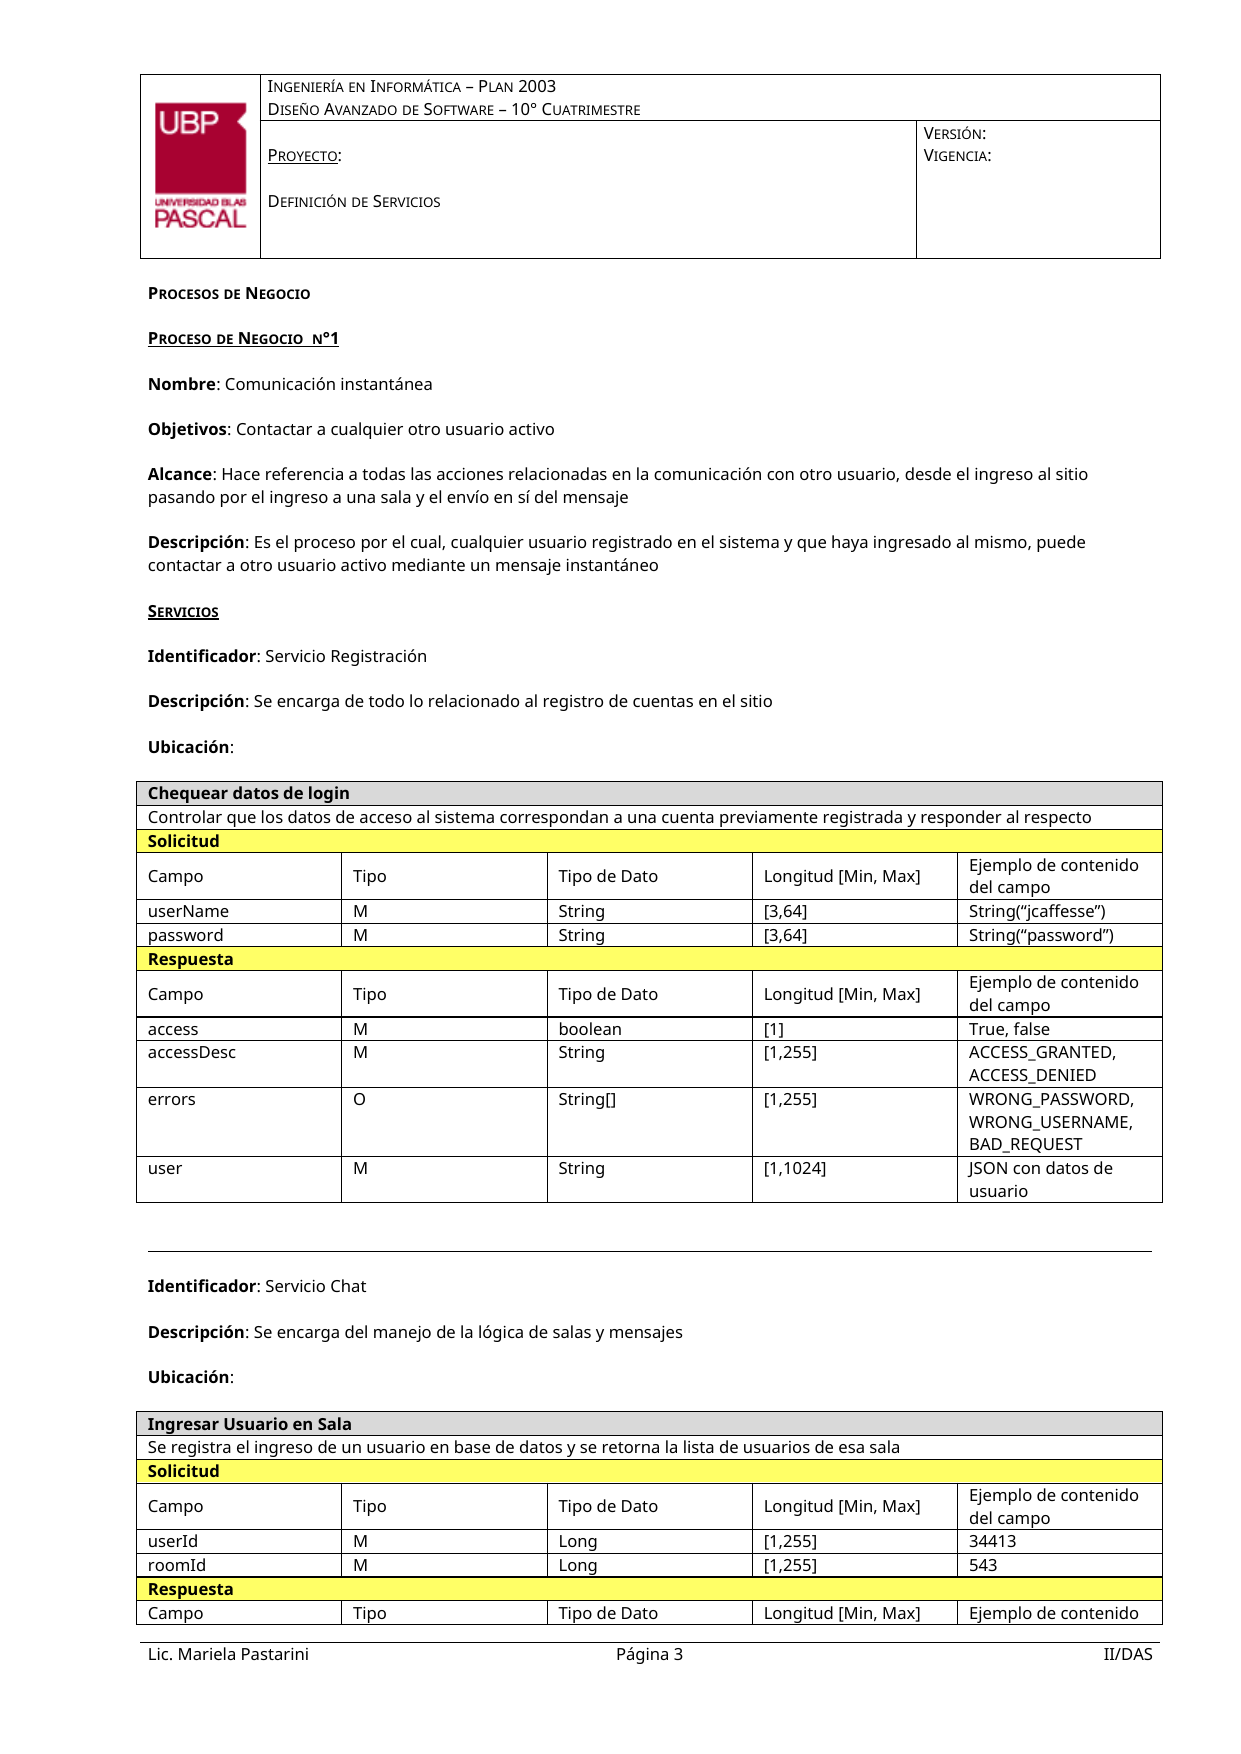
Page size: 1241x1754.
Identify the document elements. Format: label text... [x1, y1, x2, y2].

table_cell Longitud [Min, Max] [753, 853, 957, 899]
table_cell [1,255] [753, 1088, 957, 1156]
table_cell Tipo [342, 971, 547, 1016]
text Servicios [148, 599, 1152, 622]
table_cell Tipo [342, 1601, 547, 1624]
text Proceso de Negocio n°1 [148, 327, 1152, 349]
text Objetivos: Contactar a cualquier otro usuario activo [148, 418, 1152, 440]
table_cell Tipo [342, 1484, 547, 1529]
table_cell True, false [958, 1018, 1162, 1040]
table_cell Respuesta [137, 1578, 1162, 1600]
table_cell [3,64] [753, 900, 957, 922]
table_cell Long [548, 1554, 752, 1576]
table_cell Tipo de Dato [548, 853, 752, 899]
table_cell 543 [958, 1554, 1162, 1576]
table_header Chequear datos de login [137, 782, 1162, 805]
table_cell Longitud [Min, Max] [753, 1484, 957, 1529]
table_cell M [342, 900, 547, 922]
table_cell M [342, 1530, 547, 1553]
table_cell String[] [548, 1088, 752, 1156]
table_cell [1,255] [753, 1554, 957, 1576]
table_cell access [137, 1018, 341, 1040]
table_cell M [342, 1041, 547, 1087]
text Alcance: Hace referencia a todas las acciones relacionadas en la comunicación con otro usuario, desde el ingreso al sitio pasando por el ingreso a una sala y el envío en sí del mensaje [148, 463, 1152, 508]
table_cell WRONG_PASSWORD, WRONG_USERNAME, BAD_REQUEST [958, 1088, 1162, 1156]
table_cell ACCESS_GRANTED, ACCESS_DENIED [958, 1041, 1162, 1087]
table_cell String [548, 900, 752, 922]
table_cell M [342, 924, 547, 946]
picture [154, 102, 247, 231]
table_cell [1,255] [753, 1041, 957, 1087]
table_cell Tipo de Dato [548, 1484, 752, 1529]
table_cell Ejemplo de contenido del campo [958, 971, 1162, 1016]
text Descripción: Se encarga del manejo de la lógica de salas y mensajes [148, 1320, 1152, 1343]
table_cell Campo [137, 1601, 341, 1624]
table_cell Solicitud [137, 830, 1162, 852]
table_cell String [548, 1157, 752, 1202]
table_cell Se registra el ingreso de un usuario en base de datos y se retorna la lista de usuarios de esa sala [137, 1436, 1162, 1459]
table_cell String [548, 1041, 752, 1087]
table_cell [1] [753, 1018, 957, 1040]
table_cell Campo [137, 971, 341, 1016]
text Procesos de Negocio [148, 281, 1152, 304]
table_cell userId [137, 1530, 341, 1553]
table_header Ingresar Usuario en Sala [137, 1412, 1162, 1435]
table_cell String(“password”) [958, 924, 1162, 946]
table_cell Tipo de Dato [548, 971, 752, 1016]
table_cell 34413 [958, 1530, 1162, 1553]
table_cell Ejemplo de contenido del campo [958, 1484, 1162, 1529]
table_cell String [548, 924, 752, 946]
table_cell M [342, 1018, 547, 1040]
table_cell Campo [137, 853, 341, 899]
table_cell Longitud [Min, Max] [753, 971, 957, 1016]
table_cell Ejemplo de contenido del campo [958, 1601, 1162, 1624]
table_cell String(“jcaffesse”) [958, 900, 1162, 922]
table_cell M [342, 1554, 547, 1576]
table_cell Longitud [Min, Max] [753, 1601, 957, 1624]
table_cell errors [137, 1088, 341, 1156]
table_cell O [342, 1088, 547, 1156]
table_cell M [342, 1157, 547, 1202]
text Identificador: Servicio Registración [148, 645, 1152, 667]
table_cell Respuesta [137, 947, 1162, 970]
text Ubicación: [148, 1366, 1152, 1388]
table_cell accessDesc [137, 1041, 341, 1087]
table_cell Solicitud [137, 1460, 1162, 1482]
table_cell roomId [137, 1554, 341, 1576]
table_cell password [137, 924, 341, 946]
table_cell Campo [137, 1484, 341, 1529]
table_cell [3,64] [753, 924, 957, 946]
text Identificador: Servicio Chat [148, 1275, 1152, 1298]
table_cell Long [548, 1530, 752, 1553]
table_cell JSON con datos de usuario [958, 1157, 1162, 1202]
table_cell Ejemplo de contenido del campo [958, 853, 1162, 899]
table_cell boolean [548, 1018, 752, 1040]
table_cell [1,1024] [753, 1157, 957, 1202]
text Descripción: Se encarga de todo lo relacionado al registro de cuentas en el sitio [148, 690, 1152, 713]
table_cell [1,255] [753, 1530, 957, 1553]
table_cell Controlar que los datos de acceso al sistema correspondan a una cuenta previamente registrada y responder al respecto [137, 806, 1162, 828]
table_cell Tipo de Dato [548, 1601, 752, 1624]
text Descripción: Es el proceso por el cual, cualquier usuario registrado en el sistema y que haya ingresado al mismo, puede contactar a otro usuario activo mediante un mensaje instantáneo [148, 531, 1152, 577]
text Ubicación: [148, 736, 1152, 758]
table_cell Tipo [342, 853, 547, 899]
table_cell user [137, 1157, 341, 1202]
text Nombre: Comunicación instantánea [148, 372, 1152, 395]
table_cell userName [137, 900, 341, 922]
